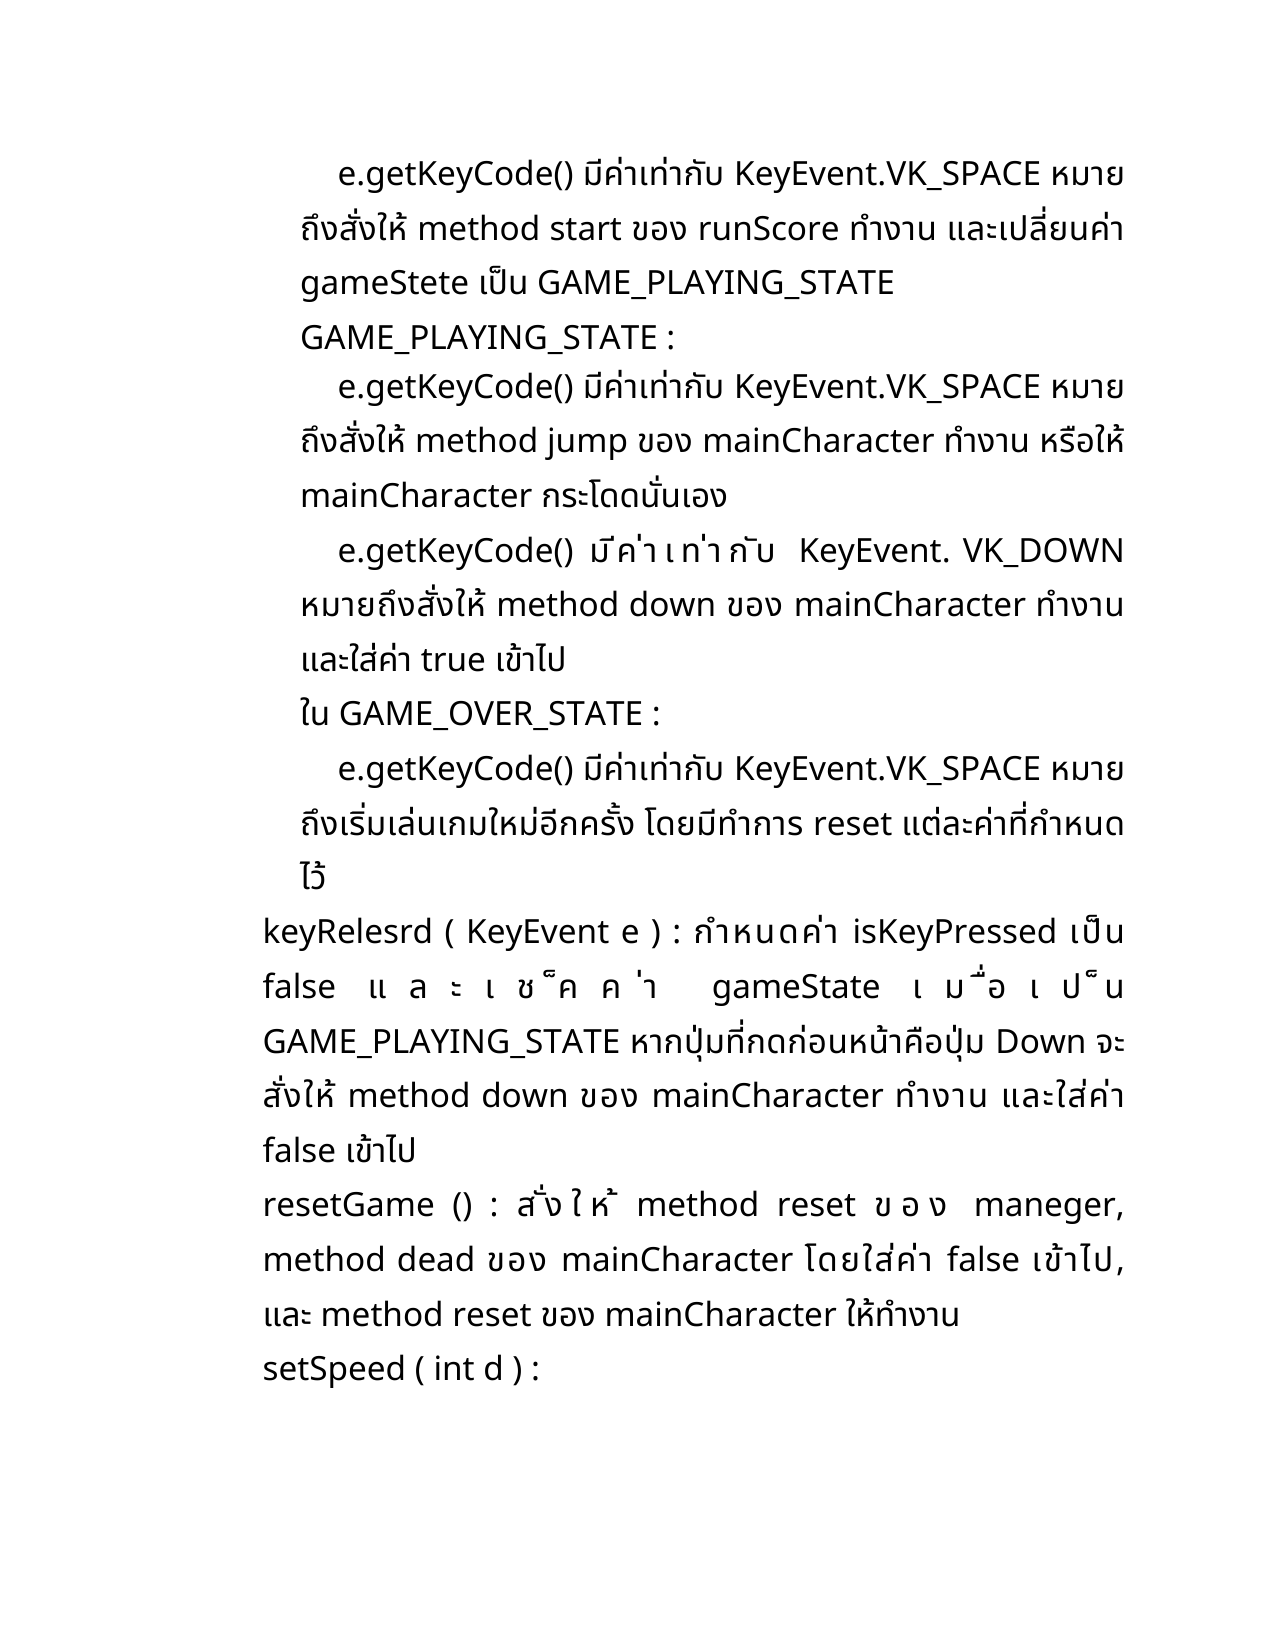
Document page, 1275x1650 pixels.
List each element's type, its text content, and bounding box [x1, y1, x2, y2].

list setSpeed ( int d ) : [262, 1345, 1125, 1390]
list resetGame () : สั่งให้ method reset ของ maneger, method dead ของ mainCharacter โดยใส่ค่า false เข้าไป, และ method reset ของ mainCharacter ให้ทำงาน [262, 1181, 1125, 1341]
list e.getKeyCode() มีค่าเท่ากับ KeyEvent.VK_SPACE หมายถึงเริ่มเล่นเกมใหม่อีกครั้ง โดยมีทำการ reset แต่ละค่าที่กำหนดไว้ [300, 745, 1125, 904]
list GAME_PLAYING_STATE : [262, 314, 1125, 359]
list e.getKeyCode() มีค่าเท่ากับ KeyEvent.VK_SPACE หมายถึงสั่งให้ method jump ของ mainCharacter ทำงาน หรือให้ mainCharacter กระโดดนั่นเอง [300, 363, 1125, 522]
list e.getKeyCode() มีค่าเท่ากับ KeyEvent. VK_DOWN หมายถึงสั่งให้ method down ของ mainCharacter ทำงาน และใส่ค่า true เข้าไป [300, 526, 1125, 686]
list e.getKeyCode() มีค่าเท่ากับ KeyEvent.VK_SPACE หมายถึงสั่งให้ method start ของ runScore ทำงาน และเปลี่ยนค่า gameStete เป็น GAME_PLAYING_STATE [300, 150, 1125, 310]
list ใน GAME_OVER_STATE : [262, 690, 1125, 741]
